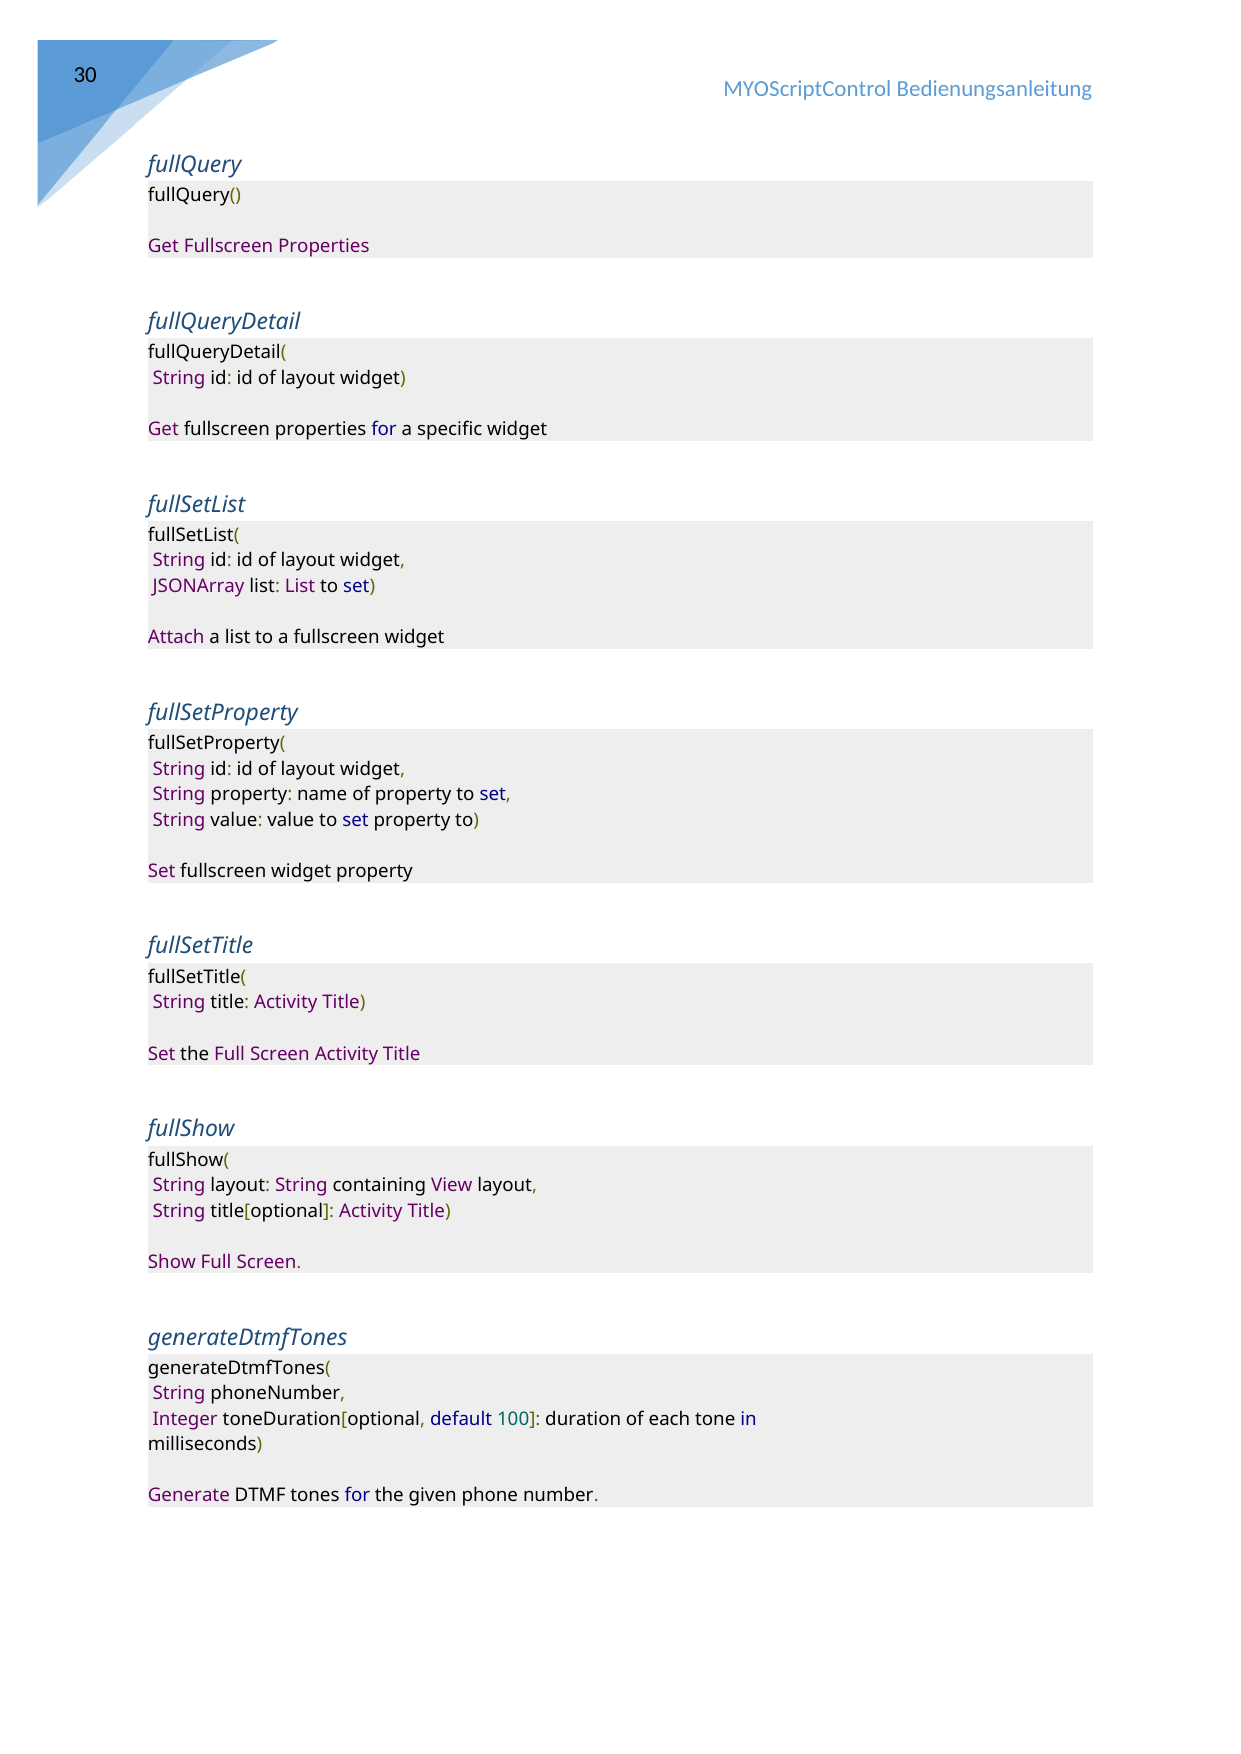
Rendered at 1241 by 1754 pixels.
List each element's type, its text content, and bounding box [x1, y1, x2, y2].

subtitle fullQueryDetail [148, 305, 1093, 336]
text fullSetProperty( String id: id of layout widget, String property: name of property to set, String value: value to set property to) Set fullscreen widget property [148, 729, 1093, 883]
text generateDtmfTones( String phoneNumber, Integer toneDuration[optional, default 100]: duration of each tone in milliseconds) Generate DTMF tones for the given phone number. [148, 1354, 1093, 1507]
text fullQuery() Get Fullscreen Properties [148, 181, 1093, 258]
text fullSetList( String id: id of layout widget, JSONArray list: List to set) Attach a list to a fullscreen widget [148, 521, 1093, 649]
subtitle fullSetList [148, 487, 1093, 519]
subtitle fullQuery [148, 148, 1093, 179]
subtitle fullShow [148, 1112, 1093, 1143]
subtitle fullSetTitle [148, 929, 1093, 961]
subtitle fullSetProperty [148, 696, 1093, 727]
text fullShow( String layout: String containing View layout, String title[optional]: Activity Title) Show Full Screen. [148, 1146, 1093, 1273]
picture [37, 40, 279, 209]
text fullQueryDetail( String id: id of layout widget) Get fullscreen properties for a specific widget [148, 338, 1093, 441]
subtitle generateDtmfTones [148, 1320, 1093, 1352]
text fullSetTitle( String title: Activity Title) Set the Full Screen Activity Title [148, 963, 1093, 1065]
